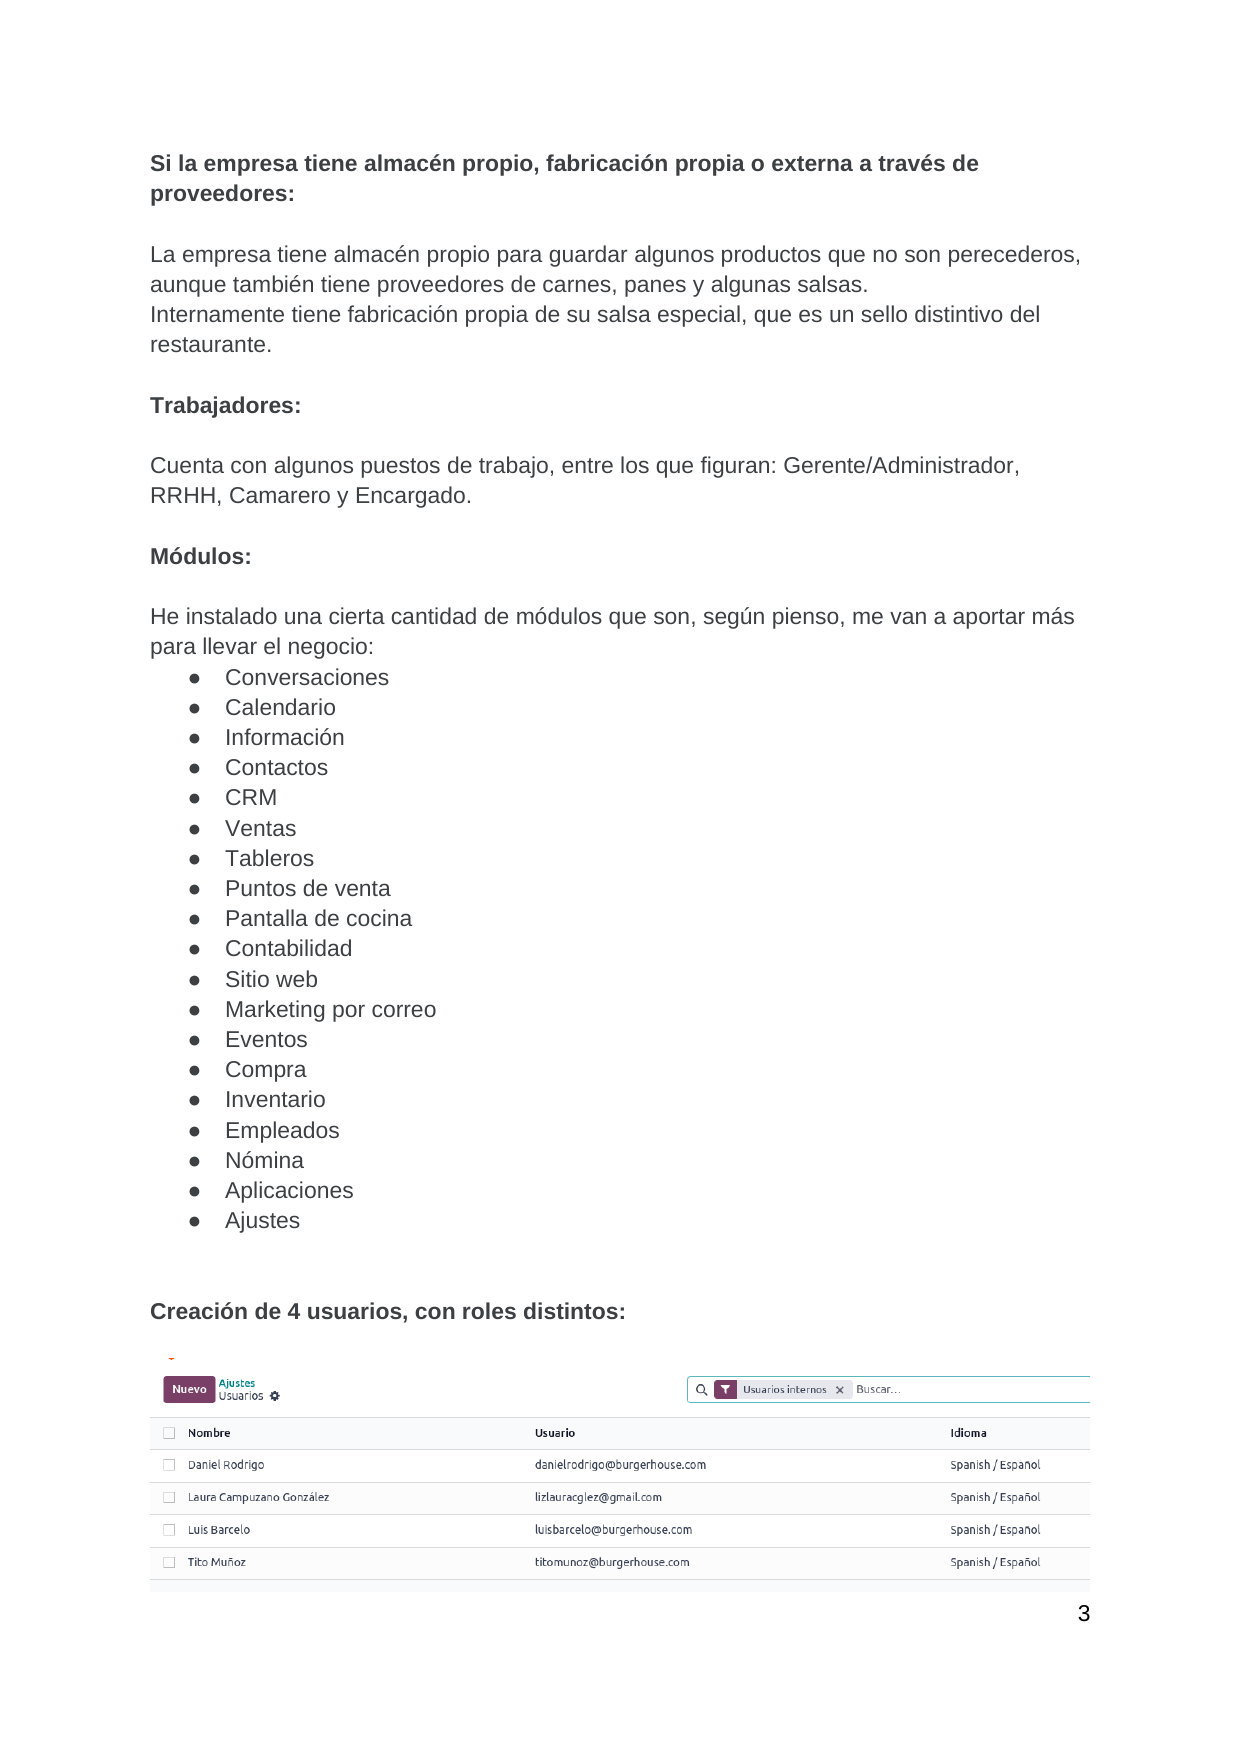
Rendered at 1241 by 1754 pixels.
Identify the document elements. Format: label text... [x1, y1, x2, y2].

list Contactos [187, 754, 1090, 781]
text Si la empresa tiene almacén propio, fabricación propia o externa a través de proveedores: [150, 150, 1090, 207]
text Módulos: [150, 543, 1090, 569]
list Tableros [187, 845, 1090, 871]
list Puntos de venta [187, 875, 1090, 901]
list Eventos [187, 1026, 1090, 1052]
text Cuenta con algunos puestos de trabajo, entre los que figuran: Gerente/Administrador, RRHH, Camarero y Encargado. [150, 452, 1090, 509]
text Internamente tiene fabricación propia de su salsa especial, que es un sello distintivo del restaurante. [150, 301, 1090, 358]
list Calendario [187, 694, 1090, 720]
list Ajustes [187, 1207, 1090, 1234]
list Ventas [187, 814, 1090, 841]
text He instalado una cierta cantidad de módulos que son, según pienso, me van a aportar más para llevar el negocio: [150, 603, 1090, 660]
list Sitio web [187, 966, 1090, 992]
list Nómina [187, 1147, 1090, 1173]
text La empresa tiene almacén propio para guardar algunos productos que no son perecederos, aunque también tiene proveedores de carnes, panes y algunas salsas. [150, 241, 1090, 297]
text Creación de 4 usuarios, con roles distintos: [150, 1298, 1090, 1324]
text Trabajadores: [150, 392, 1090, 418]
list Marketing por correo [187, 996, 1090, 1022]
list Pantalla de cocina [187, 905, 1090, 932]
list Información [187, 724, 1090, 750]
list Inventario [187, 1086, 1090, 1113]
list Contabilidad [187, 935, 1090, 962]
list Conversaciones [187, 663, 1090, 690]
list Compra [187, 1056, 1090, 1083]
list Aplicaciones [187, 1177, 1090, 1203]
picture [150, 1358, 1091, 1592]
list Empleados [187, 1117, 1090, 1143]
list CRM [187, 784, 1090, 811]
